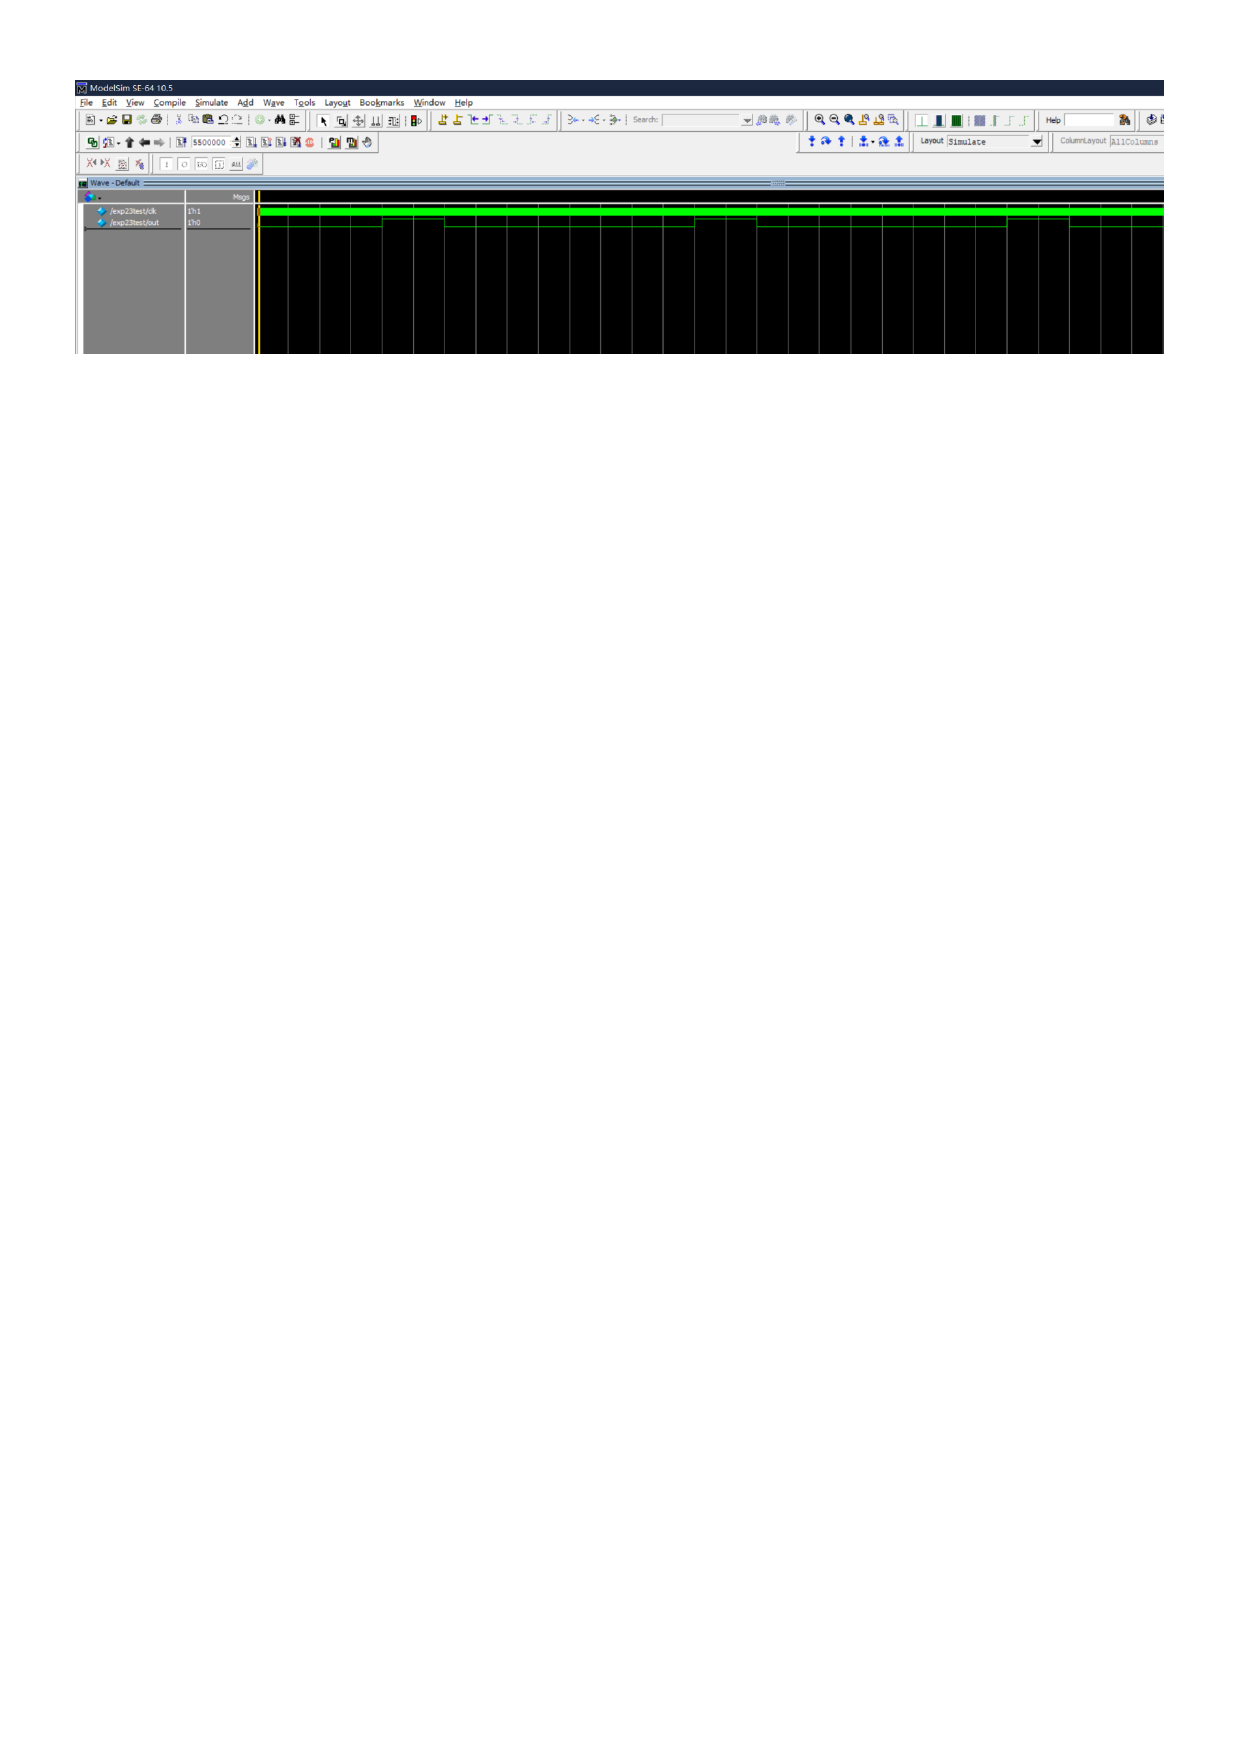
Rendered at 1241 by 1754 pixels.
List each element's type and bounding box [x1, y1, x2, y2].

picture [75, 80, 1164, 354]
